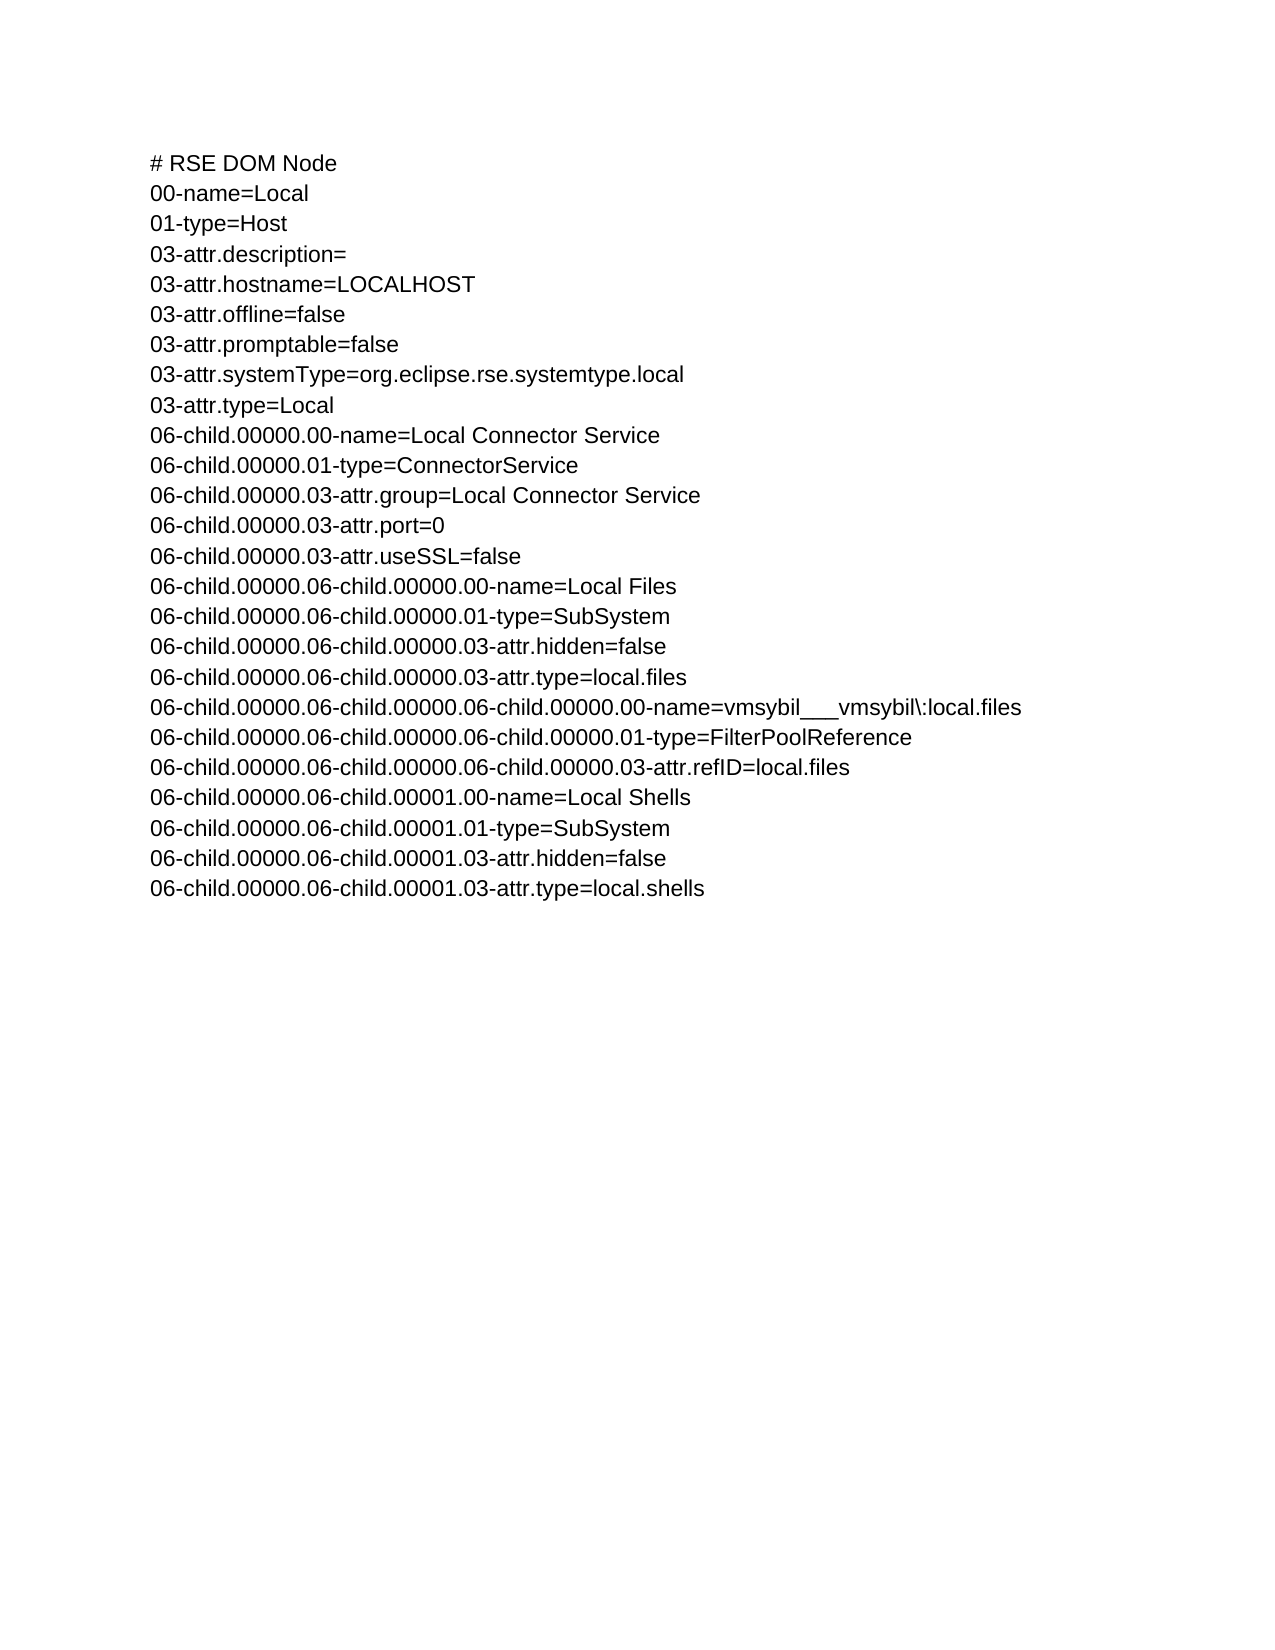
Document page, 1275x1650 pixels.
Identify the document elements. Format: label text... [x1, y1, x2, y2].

text 03-attr.offline=false [150, 301, 1125, 327]
text 06-child.00000.06-child.00001.03-attr.hidden=false [150, 845, 1125, 871]
text 03-attr.systemType=org.eclipse.rse.systemtype.local [150, 361, 1125, 388]
text 06-child.00000.01-type=ConnectorService [150, 452, 1125, 478]
text 06-child.00000.03-attr.useSSL=false [150, 543, 1125, 569]
text 06-child.00000.06-child.00000.03-attr.type=local.files [150, 663, 1125, 690]
text 06-child.00000.06-child.00000.01-type=SubSystem [150, 603, 1125, 629]
text 00-name=Local [150, 180, 1125, 207]
text 03-attr.hostname=LOCALHOST [150, 271, 1125, 297]
text 01-type=Host [150, 210, 1125, 237]
text 03-attr.promptable=false [150, 331, 1125, 358]
text 06-child.00000.06-child.00000.06-child.00000.03-attr.refID=local.files [150, 754, 1125, 781]
text 06-child.00000.06-child.00001.01-type=SubSystem [150, 814, 1125, 841]
text 06-child.00000.06-child.00001.00-name=Local Shells [150, 784, 1125, 811]
text 06-child.00000.06-child.00001.03-attr.type=local.shells [150, 875, 1125, 901]
text 06-child.00000.00-name=Local Connector Service [150, 422, 1125, 448]
text 06-child.00000.03-attr.group=Local Connector Service [150, 482, 1125, 509]
text 06-child.00000.06-child.00000.00-name=Local Files [150, 573, 1125, 599]
text 03-attr.description= [150, 241, 1125, 267]
text 06-child.00000.06-child.00000.06-child.00000.00-name=vmsybil___vmsybil\:local.files [150, 694, 1125, 720]
text 06-child.00000.06-child.00000.06-child.00000.01-type=FilterPoolReference [150, 724, 1125, 750]
text 06-child.00000.03-attr.port=0 [150, 512, 1125, 539]
text 06-child.00000.06-child.00000.03-attr.hidden=false [150, 633, 1125, 660]
text 03-attr.type=Local [150, 392, 1125, 418]
text # RSE DOM Node [150, 150, 1125, 176]
